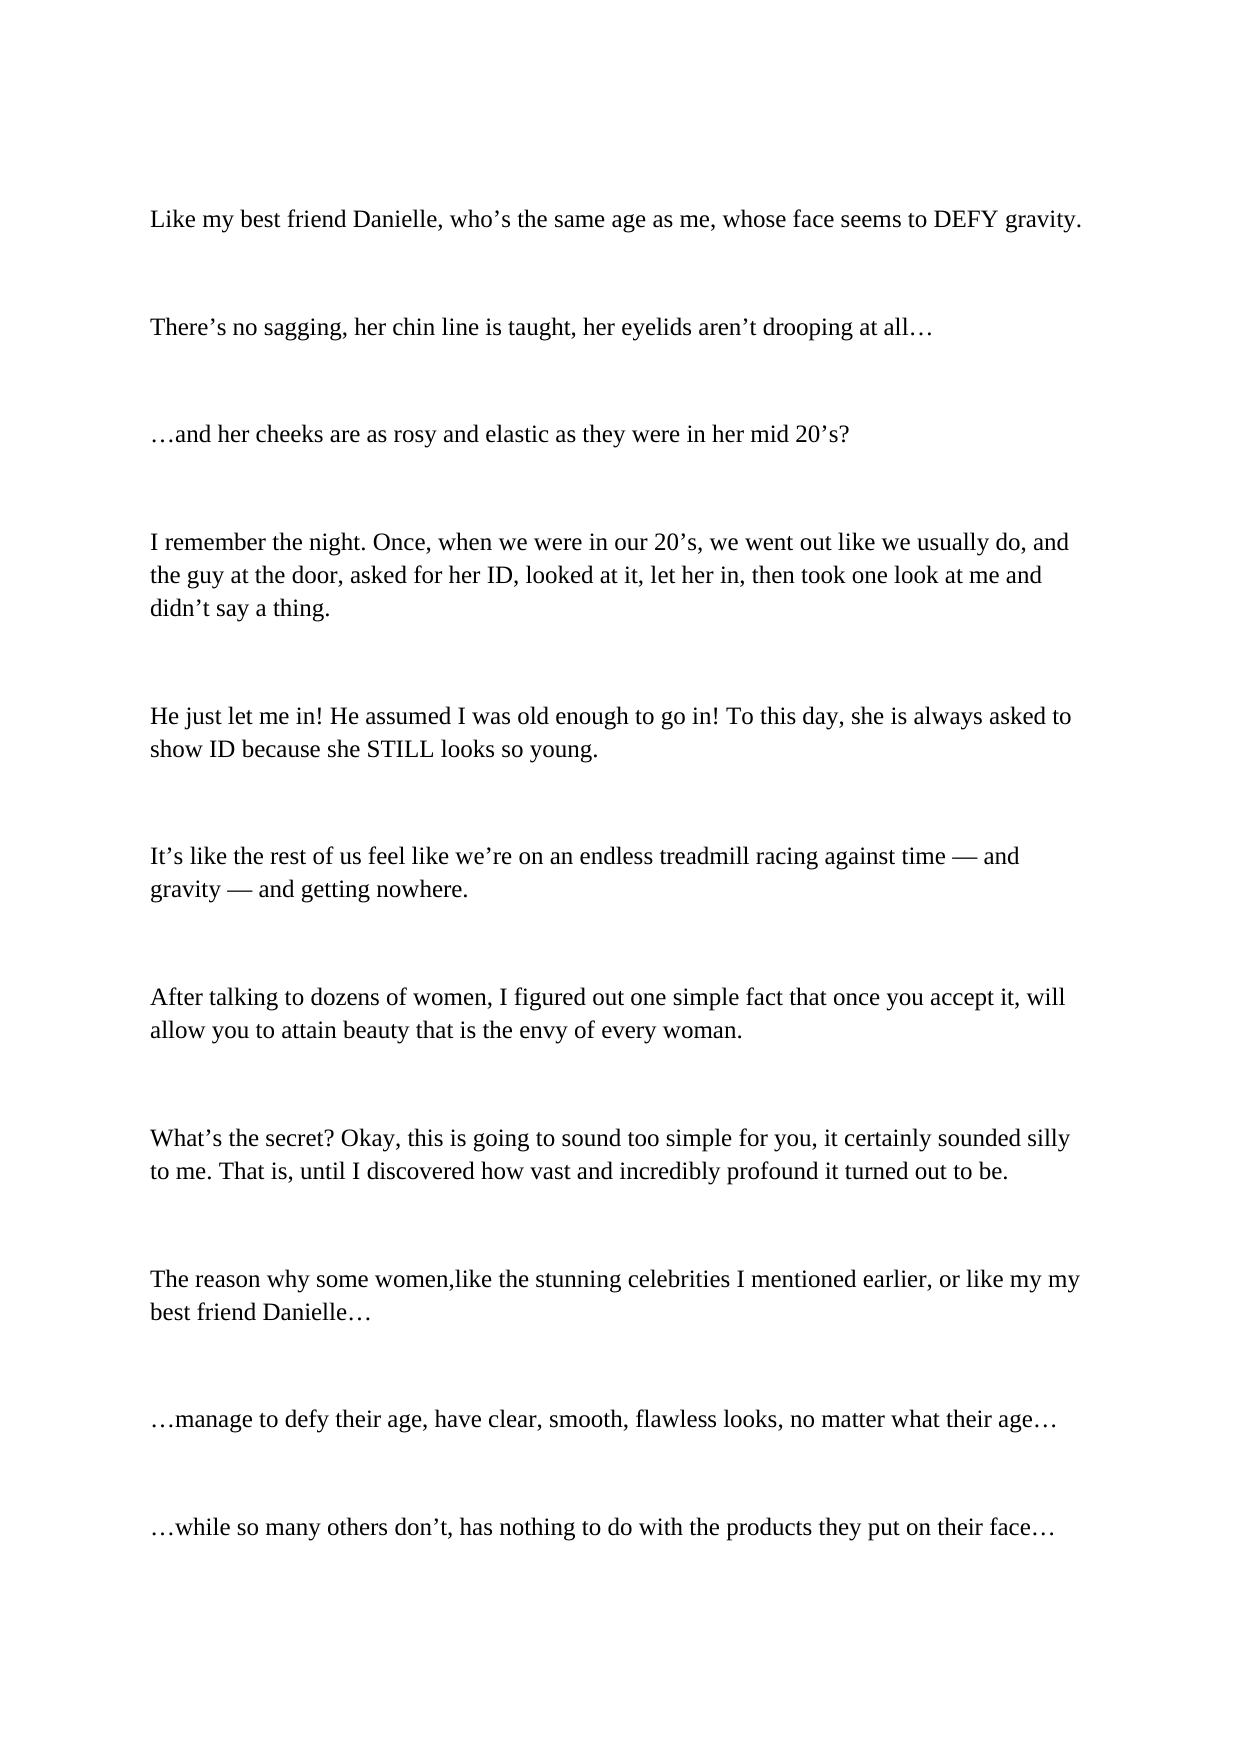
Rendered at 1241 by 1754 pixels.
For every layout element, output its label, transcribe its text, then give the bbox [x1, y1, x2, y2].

text He just let me in! He assumed I was old enough to go in! To this day, she is always asked to show ID because she STILL looks so young. [150, 701, 1090, 762]
text There’s no sagging, her chin line is taught, her eyelids aren’t drooping at all… [150, 312, 1090, 340]
text …and her cheeks are as rosy and elastic as they were in her mid 20’s? [150, 419, 1090, 448]
text …manage to defy their age, have clear, smooth, flawless looks, no matter what their age… [150, 1404, 1090, 1433]
text It’s like the rest of us feel like we’re on an endless treadmill racing against time — and gravity — and getting nowhere. [150, 841, 1090, 903]
text What’s the secret? Okay, this is going to sound too simple for you, it certainly sounded silly to me. That is, until I discovered how vast and incredibly profound it turned out to be. [150, 1123, 1090, 1185]
text I remember the night. Once, when we were in our 20’s, we went out like we usually do, and the guy at the door, asked for her ID, looked at it, let her in, then took one look at me and didn’t say a thing. [150, 527, 1090, 622]
text Like my best friend Danielle, who’s the same age as me, whose face seems to DEFY gravity. [150, 204, 1090, 233]
text …while so many others don’t, has nothing to do with the products they put on their face… [150, 1512, 1090, 1541]
text After talking to dozens of women, I figured out one simple fact that once you accept it, will allow you to attain beauty that is the envy of every woman. [150, 982, 1090, 1044]
text The reason why some women,like the stunning celebrities I mentioned earlier, or like my my best friend Danielle… [150, 1264, 1090, 1325]
